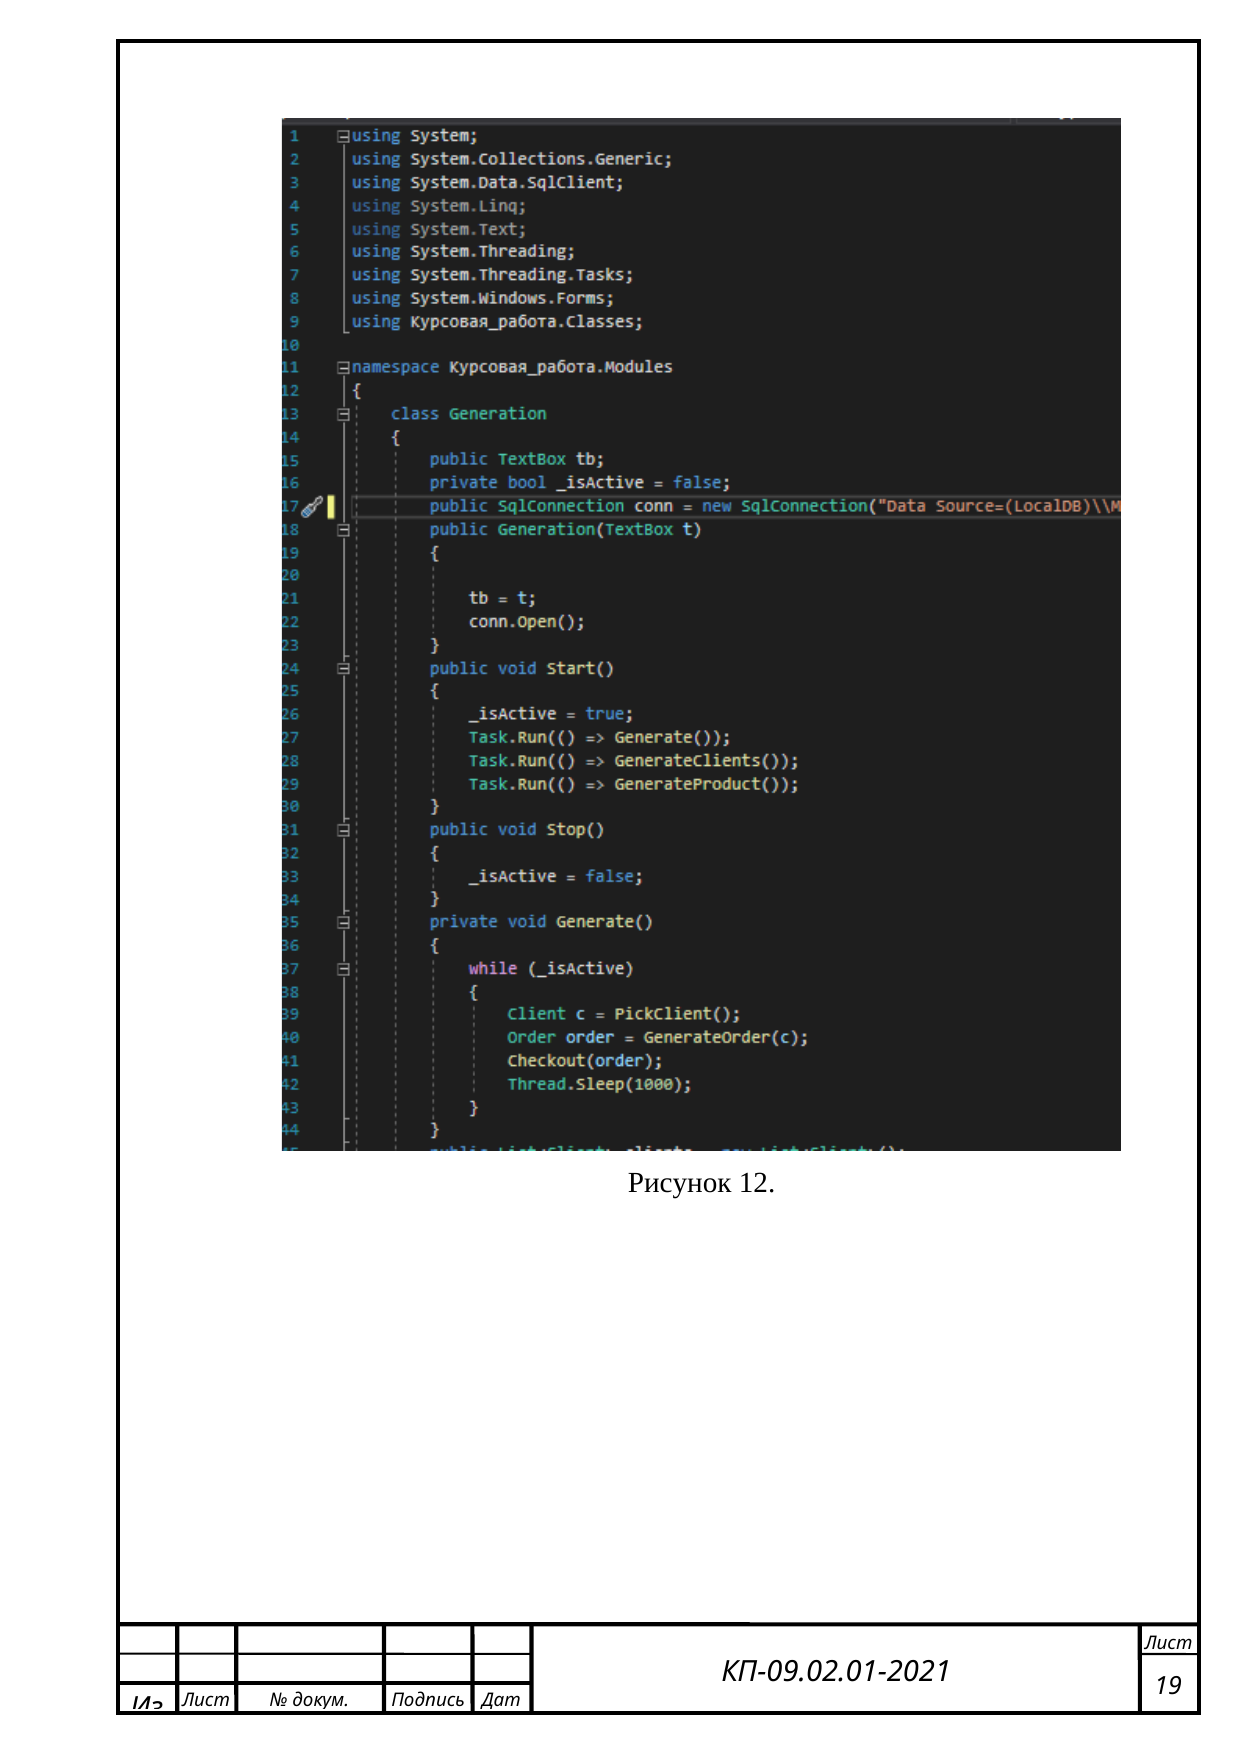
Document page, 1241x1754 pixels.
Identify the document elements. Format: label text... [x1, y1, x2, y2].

text Рисунок 12. [177, 1165, 1152, 1198]
picture [281, 118, 1121, 1151]
